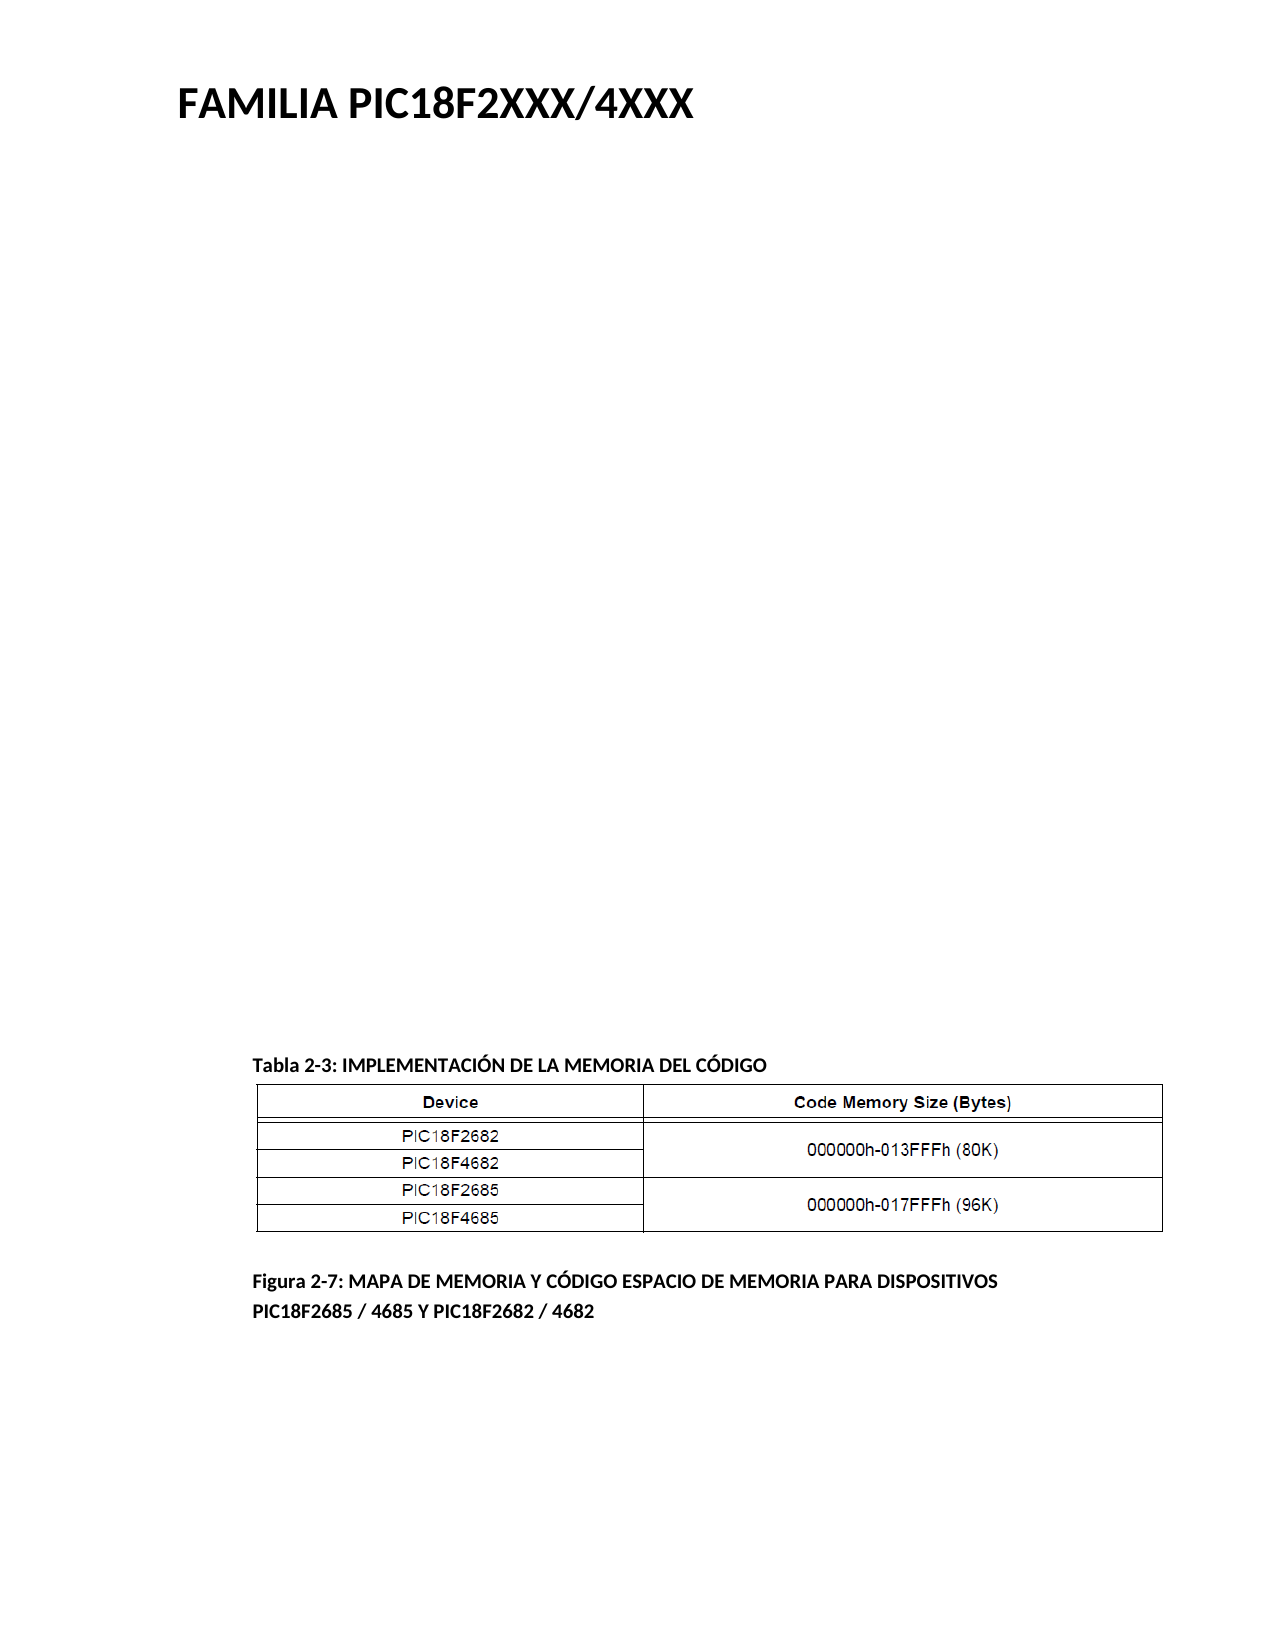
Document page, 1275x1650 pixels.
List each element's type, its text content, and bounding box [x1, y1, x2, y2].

list Tabla 2-3: IMPLEMENTACIÓN DE LA MEMORIA DEL CÓDIGO [252, 1052, 1098, 1077]
picture [252, 1081, 1173, 1239]
list Figura 2-7: MAPA DE MEMORIA Y CÓDIGO ESPACIO DE MEMORIA PARA DISPOSITIVOS PIC18F2685 / 4685 Y PIC18F2682 / 4682 [252, 1269, 1098, 1323]
